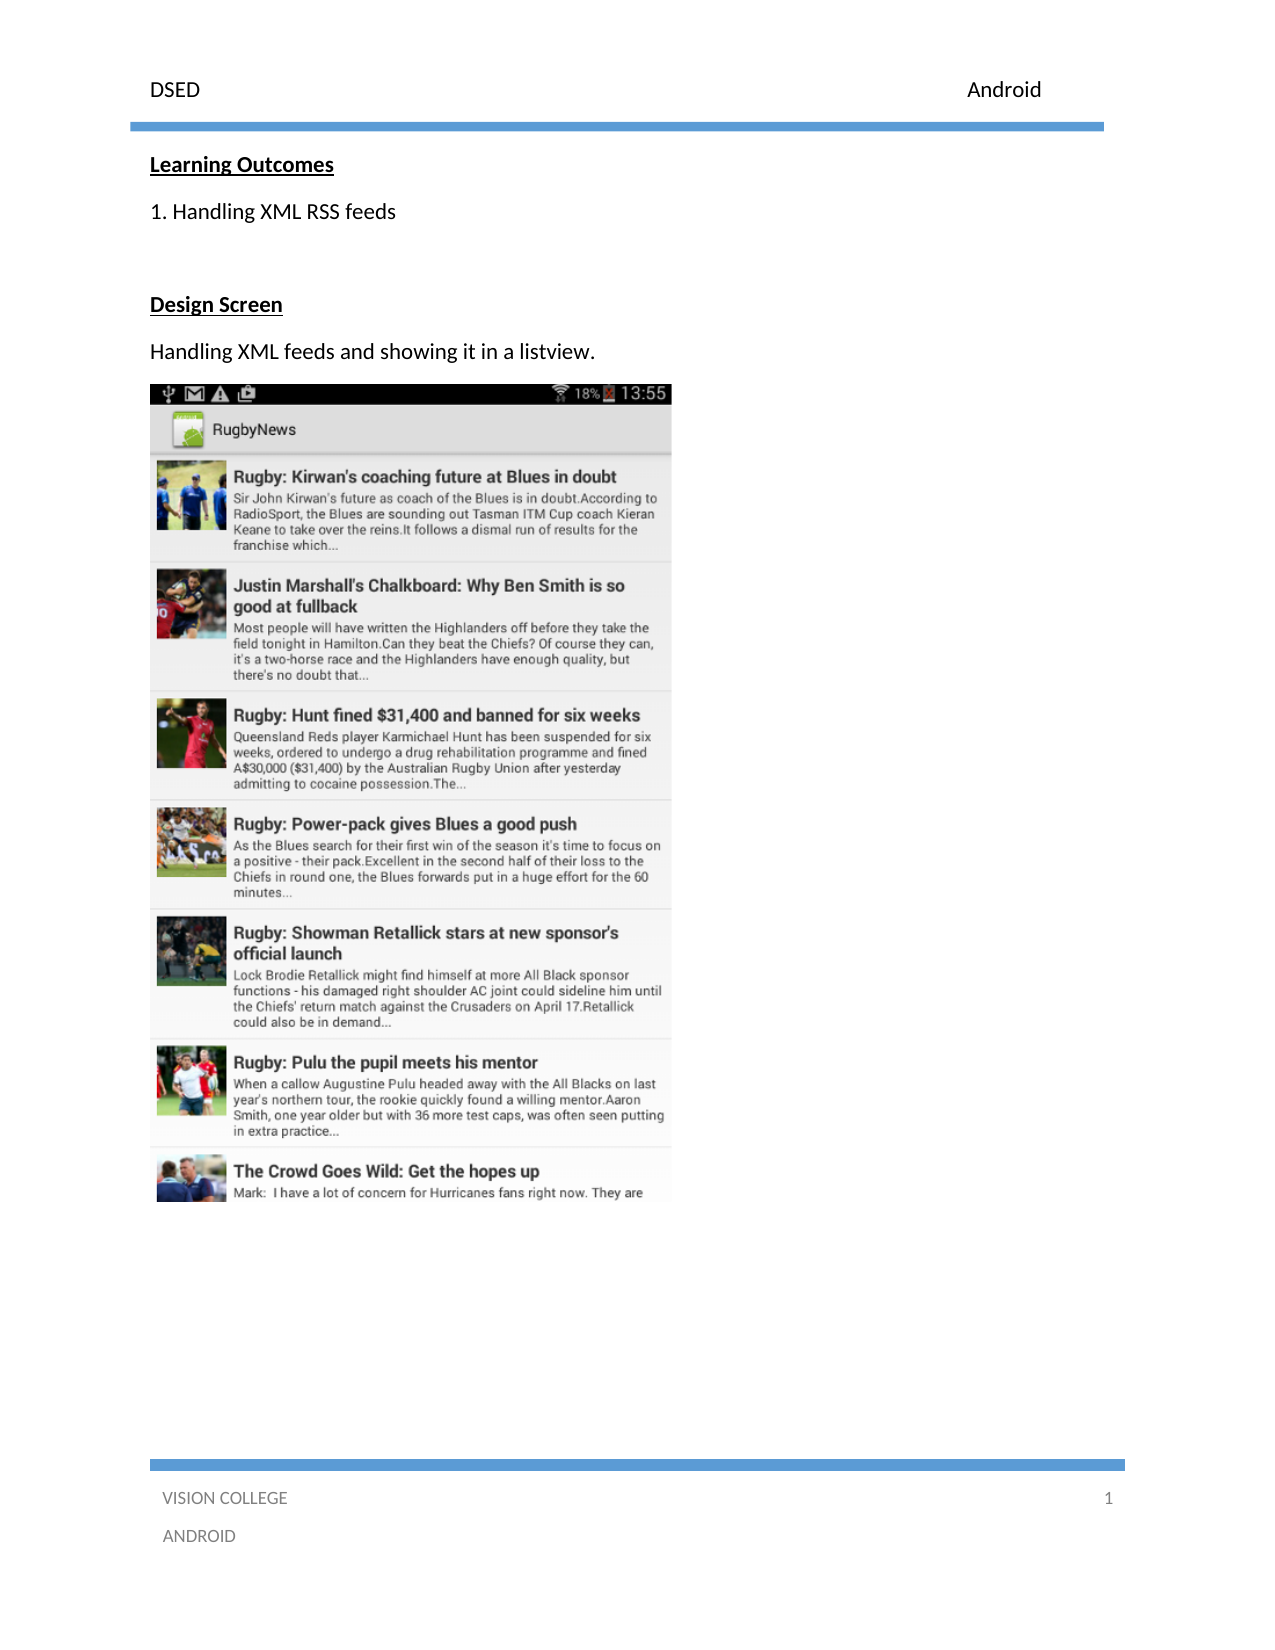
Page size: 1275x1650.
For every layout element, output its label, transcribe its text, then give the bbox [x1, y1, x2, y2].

text 1. Handling XML RSS feeds [150, 197, 1125, 225]
text Design Screen [150, 291, 1125, 319]
text Handling XML feeds and showing it in a listview. [150, 337, 1125, 366]
picture [150, 384, 674, 1202]
text Learning Outcomes [150, 150, 1125, 178]
